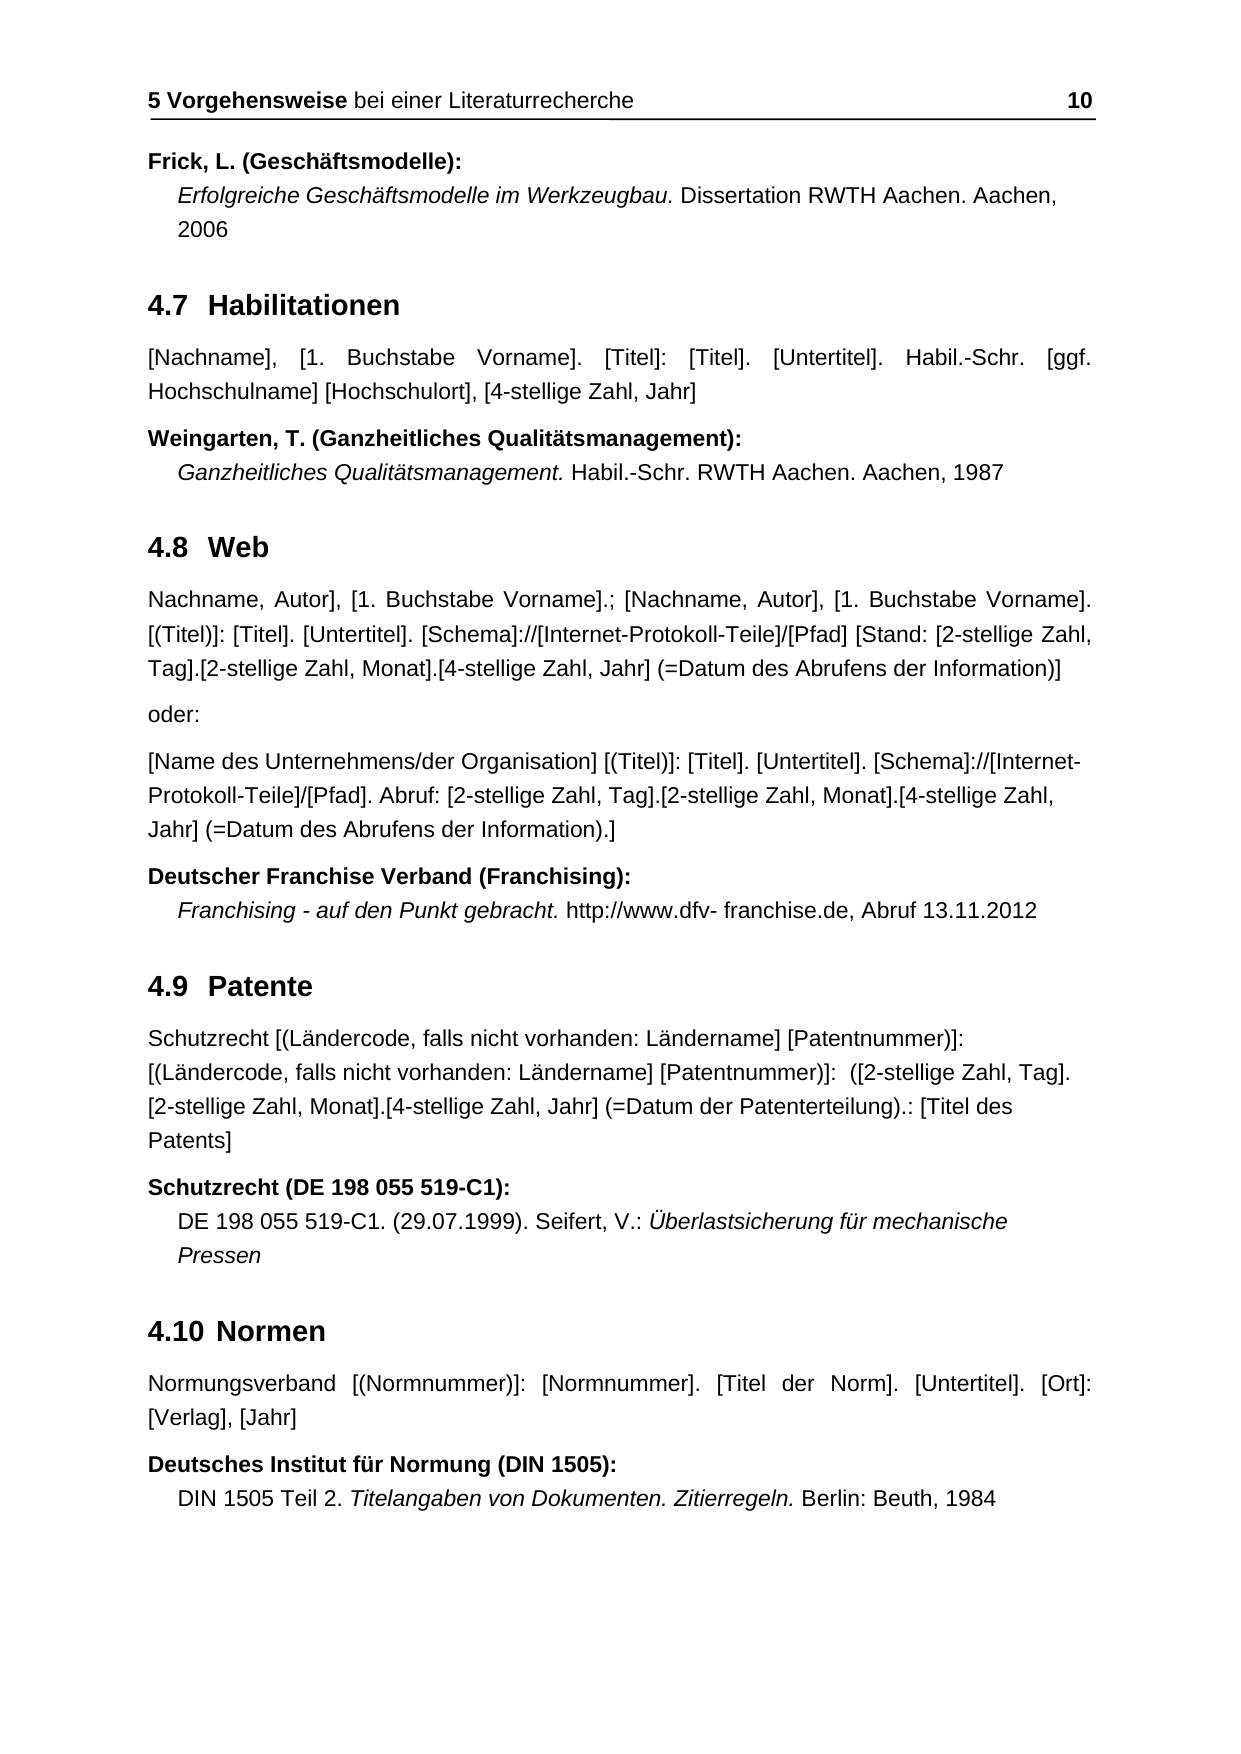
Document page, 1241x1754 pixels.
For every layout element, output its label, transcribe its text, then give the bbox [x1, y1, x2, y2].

subtitle Habilitationen [148, 288, 1093, 321]
text Nachname, Autor], [1. Buchstabe Vorname].; [Nachname, Autor], [1. Buchstabe Vorname]. [(Titel)]: [Titel]. [Untertitel]. [Schema]://[Internet-Protokoll-Teile]/[Pfad] [Stand: [2-stellige Zahl, Tag].[2-stellige Zahl, Monat].[4-stellige Zahl, Jahr] (=Datum des Abrufens der Information)] [148, 586, 1093, 681]
subtitle Patente [148, 969, 1093, 1002]
subtitle Normen [148, 1314, 1093, 1348]
text Schutzrecht (DE 198 055 519-C1): DE 198 055 519-C1. (29.07.1999). Seifert, V.: Überlastsicherung für mechanische Pressen [148, 1174, 1093, 1269]
text [Name des Unternehmens/der Organisation] [(Titel)]: [Titel]. [Untertitel]. [Schema]://[Internet-Protokoll-Teile]/[Pfad]. Abruf: [2-stellige Zahl, Tag].[2-stellige Zahl, Monat].[4-stellige Zahl, Jahr] (=Datum des Abrufens der Information).] [148, 748, 1093, 843]
text oder: [148, 701, 1093, 728]
text Deutscher Franchise Verband (Franchising): Franchising - auf den Punkt gebracht. http://www.dfv- franchise.de, Abruf 13.11.2012 [148, 863, 1093, 923]
text [Nachname], [1. Buchstabe Vorname]. [Titel]: [Titel]. [Untertitel]. Habil.-Schr. [ggf. Hochschulname] [Hochschulort], [4-stellige Zahl, Jahr] [148, 344, 1093, 404]
text Frick, L. (Geschäftsmodelle): Erfolgreiche Geschäftsmodelle im Werkzeugbau. Dissertation RWTH Aachen. Aachen, 2006 [148, 148, 1093, 242]
text Deutsches Institut für Normung (DIN 1505): DIN 1505 Teil 2. Titelangaben von Dokumenten. Zitierregeln. Berlin: Beuth, 1984 [148, 1451, 1093, 1511]
text Normungsverband [(Normnummer)]: [Normnummer]. [Titel der Norm]. [Untertitel]. [Ort]: [Verlag], [Jahr] [148, 1370, 1093, 1431]
subtitle Web [148, 530, 1093, 564]
text Weingarten, T. (Ganzheitliches Qualitätsmanagement): Ganzheitliches Qualitätsmanagement. Habil.-Schr. RWTH Aachen. Aachen, 1987 [148, 424, 1093, 485]
text Schutzrecht [(Ländercode, falls nicht vorhanden: Ländername] [Patentnummer)]: [(Ländercode, falls nicht vorhanden: Ländername] [Patentnummer)]: ([2-stellige Zahl, Tag].[2-stellige Zahl, Monat].[4-stellige Zahl, Jahr] (=Datum der Patenterteilung).: [Titel des Patents] [148, 1025, 1093, 1154]
